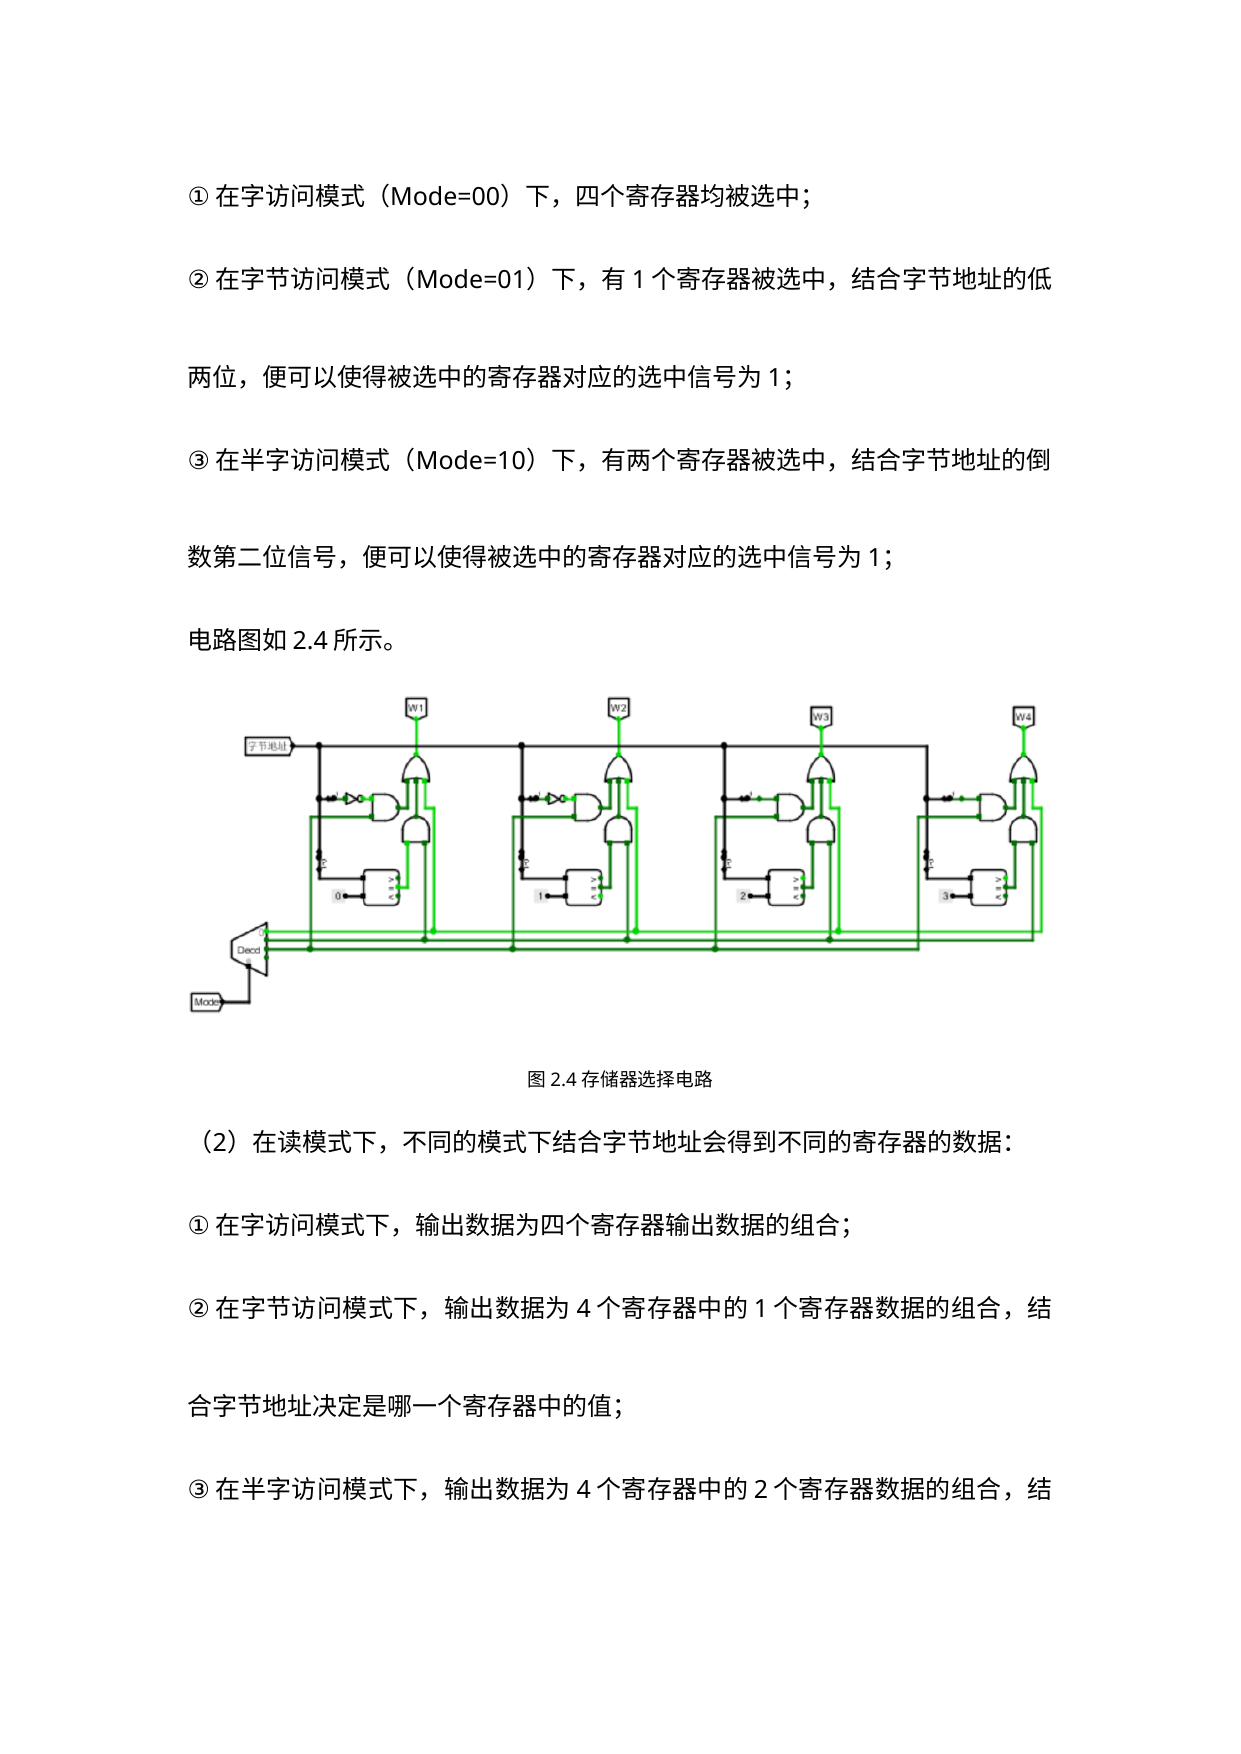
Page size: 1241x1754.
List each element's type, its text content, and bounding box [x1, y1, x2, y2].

text ②在字节访问模式（Mode=01）下，有1个寄存器被选中，结合字节地址的低两位，便可以使得被选中的寄存器对应的选中信号为1； [187, 245, 1053, 408]
text 电路图如2.4所示。 [187, 606, 1053, 671]
text ①在字访问模式下，输出数据为四个寄存器输出数据的组合； [187, 1191, 1053, 1256]
text 图2.4 存储器选择电路 [187, 1062, 1053, 1094]
text （2）在读模式下，不同的模式下结合字节地址会得到不同的寄存器的数据： [187, 1108, 1053, 1173]
picture [187, 689, 1053, 1021]
text ①在字访问模式（Mode=00）下，四个寄存器均被选中； [187, 162, 1053, 227]
text ②在字节访问模式下，输出数据为4个寄存器中的1个寄存器数据的组合，结合字节地址决定是哪一个寄存器中的值； [187, 1274, 1053, 1437]
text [187, 1455, 1053, 1520]
text ③在半字访问模式（Mode=10）下，有两个寄存器被选中，结合字节地址的倒数第二位信号，便可以使得被选中的寄存器对应的选中信号为1； [187, 426, 1053, 588]
